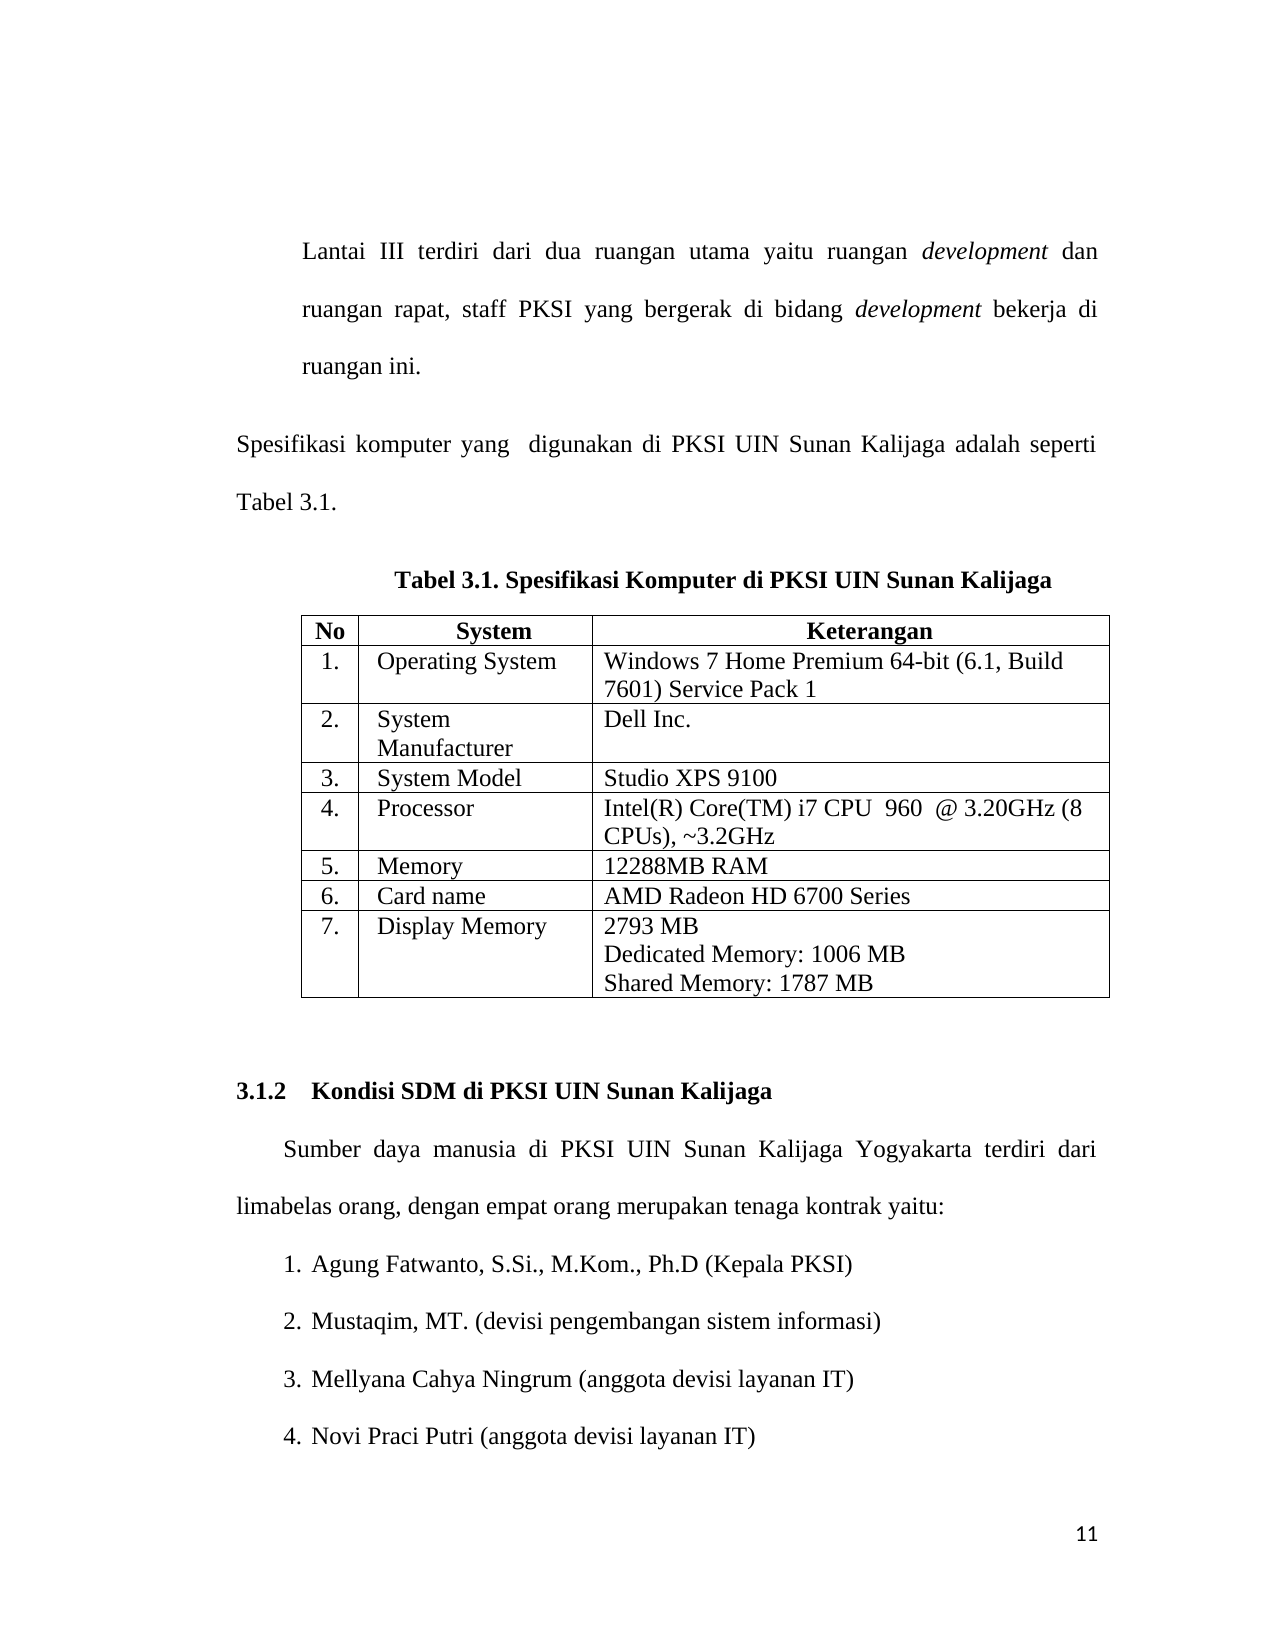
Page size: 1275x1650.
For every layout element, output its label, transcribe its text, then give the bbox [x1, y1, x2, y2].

table_cell 6. [302, 881, 358, 910]
table_cell 3. [302, 763, 358, 792]
list Kondisi SDM di PKSI UIN Sunan Kalijaga [236, 1076, 1098, 1105]
table_header Keterangan [593, 616, 1109, 645]
text Spesifikasi komputer yang digunakan di PKSI UIN Sunan Kalijaga adalah seperti Tabel 3.1. [236, 429, 1098, 516]
list Sumber daya manusia di PKSI UIN Sunan Kalijaga Yogyakarta terdiri dari limabelas orang, dengan empat orang merupakan tenaga kontrak yaitu: [236, 1134, 1098, 1220]
table_cell Studio XPS 9100 [593, 763, 1109, 792]
list Mustaqim, MT. (devisi pengembangan sistem informasi) [283, 1306, 1098, 1335]
table_cell 2793 MB Dedicated Memory: 1006 MB Shared Memory: 1787 MB [593, 911, 1109, 997]
table_cell 5. [302, 851, 358, 880]
table_cell Intel(R) Core(TM) i7 CPU 960 @ 3.20GHz (8 CPUs), ~3.2GHz [593, 793, 1109, 850]
table_cell 12288MB RAM [593, 851, 1109, 880]
table_cell AMD Radeon HD 6700 Series [593, 881, 1109, 910]
table_cell System Model [359, 763, 592, 792]
table_header System [359, 616, 592, 645]
table_cell Windows 7 Home Premium 64-bit (6.1, Build 7601) Service Pack 1 [593, 646, 1109, 703]
list Agung Fatwanto, S.Si., M.Kom., Ph.D (Kepala PKSI) [283, 1249, 1098, 1278]
table_cell Dell Inc. [593, 704, 1109, 762]
text Lantai III terdiri dari dua ruangan utama yaitu ruangan development dan ruangan rapat, staff PKSI yang bergerak di bidang development bekerja di ruangan ini. [302, 236, 1098, 380]
table_cell System Manufacturer [359, 704, 592, 762]
table_cell Processor [359, 793, 592, 850]
table_cell Operating System [359, 646, 592, 703]
list Novi Praci Putri (anggota devisi layanan IT) [283, 1421, 1098, 1450]
table_cell Memory [359, 851, 592, 880]
table_cell 4. [302, 793, 358, 850]
table_cell 2. [302, 704, 358, 762]
list Mellyana Cahya Ningrum (anggota devisi layanan IT) [283, 1364, 1098, 1393]
table_cell 1. [302, 646, 358, 703]
text Tabel 3.1. Spesifikasi Komputer di PKSI UIN Sunan Kalijaga [274, 565, 1098, 594]
table_cell Display Memory [359, 911, 592, 997]
table_header No [302, 616, 358, 645]
table_cell Card name [359, 881, 592, 910]
table_cell 7. [302, 911, 358, 997]
